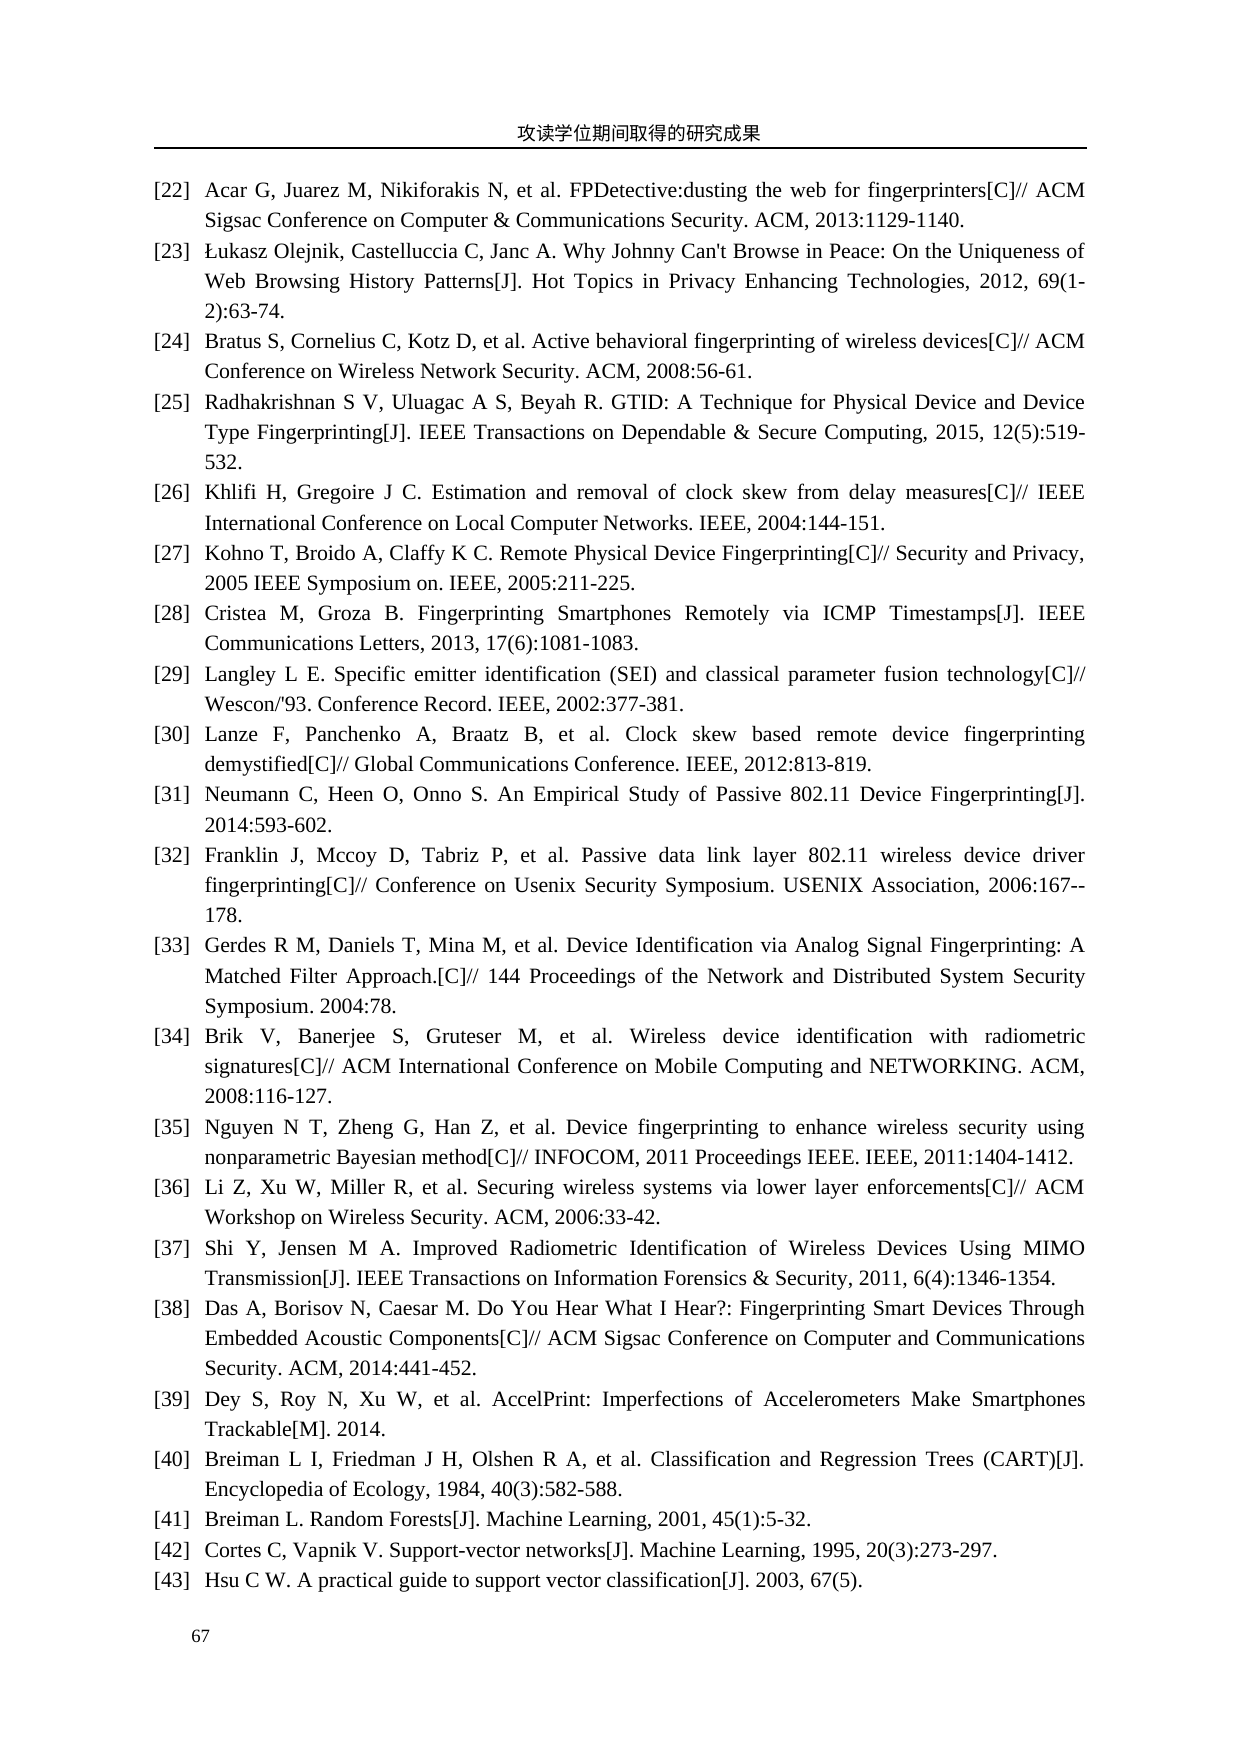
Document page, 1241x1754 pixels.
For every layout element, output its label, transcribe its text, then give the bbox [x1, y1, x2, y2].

list Breiman L I, Friedman J H, Olshen R A, et al. Classification and Regression Trees (CART)[J]. Encyclopedia of Ecology, 1984, 40(3):582-588. [153, 1446, 1087, 1501]
list Li Z, Xu W, Miller R, et al. Securing wireless systems via lower layer enforcements[C]// ACM Workshop on Wireless Security. ACM, 2006:33-42. [153, 1174, 1087, 1229]
list Cristea M, Groza B. Fingerprinting Smartphones Remotely via ICMP Timestamps[J]. IEEE Communications Letters, 2013, 17(6):1081-1083. [153, 600, 1087, 656]
list Kohno T, Broido A, Claffy K C. Remote Physical Device Fingerprinting[C]// Security and Privacy, 2005 IEEE Symposium on. IEEE, 2005:211-225. [153, 540, 1087, 595]
list Nguyen N T, Zheng G, Han Z, et al. Device fingerprinting to enhance wireless security using nonparametric Bayesian method[C]// INFOCOM, 2011 Proceedings IEEE. IEEE, 2011:1404-1412. [153, 1114, 1087, 1169]
list Neumann C, Heen O, Onno S. An Empirical Study of Passive 802.11 Device Fingerprinting[J]. 2014:593-602. [153, 781, 1087, 837]
list Brik V, Banerjee S, Gruteser M, et al. Wireless device identification with radiometric signatures[C]// ACM International Conference on Mobile Computing and NETWORKING. ACM, 2008:116-127. [153, 1023, 1087, 1109]
list Lanze F, Panchenko A, Braatz B, et al. Clock skew based remote device fingerprinting demystified[C]// Global Communications Conference. IEEE, 2012:813-819. [153, 721, 1087, 776]
list Gerdes R M, Daniels T, Mina M, et al. Device Identification via Analog Signal Fingerprinting: A Matched Filter Approach.[C]// 144 Proceedings of the Network and Distributed System Security Symposium. 2004:78. [153, 932, 1087, 1018]
list Franklin J, Mccoy D, Tabriz P, et al. Passive data link layer 802.11 wireless device driver fingerprinting[C]// Conference on Usenix Security Symposium. USENIX Association, 2006:167--178. [153, 842, 1087, 927]
list Breiman L. Random Forests[J]. Machine Learning, 2001, 45(1):5-32. [153, 1506, 1087, 1532]
list Radhakrishnan S V, Uluagac A S, Beyah R. GTID: A Technique for Physical Device and Device Type Fingerprinting[J]. IEEE Transactions on Dependable & Secure Computing, 2015, 12(5):519-532. [153, 389, 1087, 474]
list Langley L E. Specific emitter identification (SEI) and classical parameter fusion technology[C]// Wescon/'93. Conference Record. IEEE, 2002:377-381. [153, 661, 1087, 716]
list Bratus S, Cornelius C, Kotz D, et al. Active behavioral fingerprinting of wireless devices[C]// ACM Conference on Wireless Network Security. ACM, 2008:56-61. [153, 328, 1087, 384]
list Cortes C, Vapnik V. Support-vector networks[J]. Machine Learning, 1995, 20(3):273-297. [153, 1537, 1087, 1562]
list Das A, Borisov N, Caesar M. Do You Hear What I Hear?: Fingerprinting Smart Devices Through Embedded Acoustic Components[C]// ACM Sigsac Conference on Computer and Communications Security. ACM, 2014:441-452. [153, 1295, 1087, 1381]
list Hsu C W. A practical guide to support vector classification[J]. 2003, 67(5). [153, 1567, 1087, 1592]
list Dey S, Roy N, Xu W, et al. AccelPrint: Imperfections of Accelerometers Make Smartphones Trackable[M]. 2014. [153, 1386, 1087, 1441]
list Łukasz Olejnik, Castelluccia C, Janc A. Why Johnny Can't Browse in Peace: On the Uniqueness of Web Browsing History Patterns[J]. Hot Topics in Privacy Enhancing Technologies, 2012, 69(1-2):63-74. [153, 238, 1087, 323]
list Acar G, Juarez M, Nikiforakis N, et al. FPDetective:dusting the web for fingerprinters[C]// ACM Sigsac Conference on Computer & Communications Security. ACM, 2013:1129-1140. [153, 177, 1087, 233]
list Shi Y, Jensen M A. Improved Radiometric Identification of Wireless Devices Using MIMO Transmission[J]. IEEE Transactions on Information Forensics & Security, 2011, 6(4):1346-1354. [153, 1234, 1087, 1290]
list Khlifi H, Gregoire J C. Estimation and removal of clock skew from delay measures[C]// IEEE International Conference on Local Computer Networks. IEEE, 2004:144-151. [153, 479, 1087, 535]
